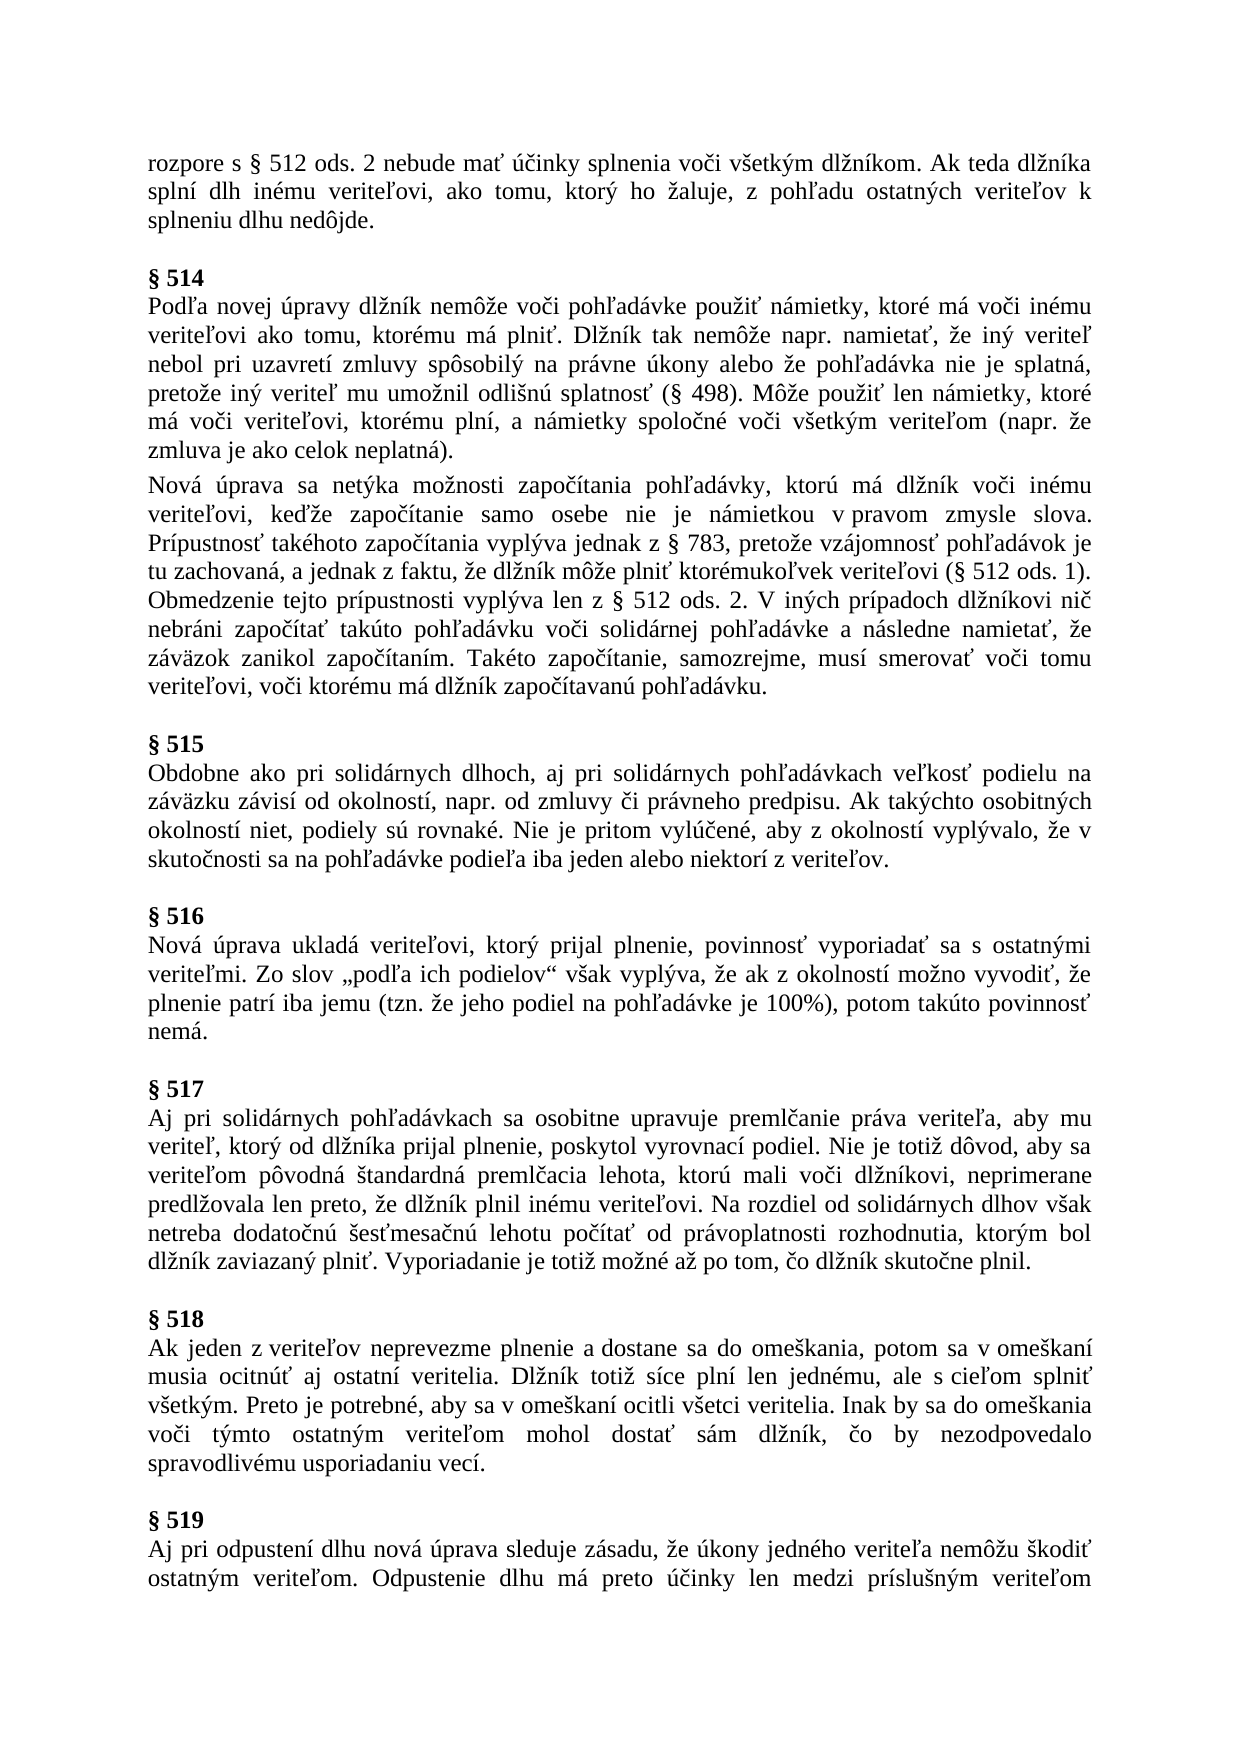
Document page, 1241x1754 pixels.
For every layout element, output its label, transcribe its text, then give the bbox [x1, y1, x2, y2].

text § 518 [148, 1304, 1093, 1333]
text § 519 [148, 1505, 1093, 1534]
text § 516 [148, 901, 1093, 930]
text Obdobne ako pri solidárnych dlhoch, aj pri solidárnych pohľadávkach veľkosť podielu na záväzku závisí od okolností, napr. od zmluvy či právneho predpisu. Ak takýchto osobitných okolností niet, podiely sú rovnaké. Nie je pritom vylúčené, aby z okolností vyplývalo, že v skutočnosti sa na pohľadávke podieľa iba jeden alebo niektorí z veriteľov. [148, 758, 1093, 873]
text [148, 148, 1093, 234]
text Podľa novej úpravy dlžník nemôže voči pohľadávke použiť námietky, ktoré má voči inému veriteľovi ako tomu, ktorému má plniť. Dlžník tak nemôže napr. namietať, že iný veriteľ nebol pri uzavretí zmluvy spôsobilý na právne úkony alebo že pohľadávka nie je splatná, pretože iný veriteľ mu umožnil odlišnú splatnosť (§ 498). Môže použiť len námietky, ktoré má voči veriteľovi, ktorému plní, a námietky spoločné voči všetkým veriteľom (napr. že zmluva je ako celok neplatná). [148, 291, 1093, 464]
text Aj pri solidárnych pohľadávkach sa osobitne upravuje premlčanie práva veriteľa, aby mu veriteľ, ktorý od dlžníka prijal plnenie, poskytol vyrovnací podiel. Nie je totiž dôvod, aby sa veriteľom pôvodná štandardná premlčacia lehota, ktorú mali voči dlžníkovi, neprimerane predlžovala len preto, že dlžník plnil inému veriteľovi. Na rozdiel od solidárnych dlhov však netreba dodatočnú šesťmesačnú lehotu počítať od právoplatnosti rozhodnutia, ktorým bol dlžník zaviazaný plniť. Vyporiadanie je totiž možné až po tom, čo dlžník skutočne plnil. [148, 1103, 1093, 1275]
text Ak jeden z veriteľov neprevezme plnenie a dostane sa do omeškania, potom sa v omeškaní musia ocitnúť aj ostatní veritelia. Dlžník totiž síce plní len jednému, ale s cieľom splniť všetkým. Preto je potrebné, aby sa v omeškaní ocitli všetci veritelia. Inak by sa do omeškania voči týmto ostatným veriteľom mohol dostať sám dlžník, čo by nezodpovedalo spravodlivému usporiadaniu vecí. [148, 1333, 1093, 1476]
text § 514 [148, 263, 1093, 291]
text Nová úprava sa netýka možnosti započítania pohľadávky, ktorú má dlžník voči inému veriteľovi, keďže započítanie samo osebe nie je námietkou v pravom zmysle slova. Prípustnosť takéhoto započítania vyplýva jednak z § 783, pretože vzájomnosť pohľadávok je tu zachovaná, a jednak z faktu, že dlžník môže plniť ktorémukoľvek veriteľovi (§ 512 ods. 1). Obmedzenie tejto prípustnosti vyplýva len z § 512 ods. 2. V iných prípadoch dlžníkovi nič nebráni započítať takúto pohľadávku voči solidárnej pohľadávke a následne namietať, že záväzok zanikol započítaním. Takéto započítanie, samozrejme, musí smerovať voči tomu veriteľovi, voči ktorému má dlžník započítavanú pohľadávku. [148, 470, 1093, 700]
text § 515 [148, 729, 1093, 758]
text § 517 [148, 1074, 1093, 1103]
text Nová úprava ukladá veriteľovi, ktorý prijal plnenie, povinnosť vyporiadať sa s ostatnými veriteľmi. Zo slov „podľa ich podielov“ však vyplýva, že ak z okolností možno vyvodiť, že plnenie patrí iba jemu (tzn. že jeho podiel na pohľadávke je 100%), potom takúto povinnosť nemá. [148, 930, 1093, 1045]
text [148, 1534, 1093, 1591]
